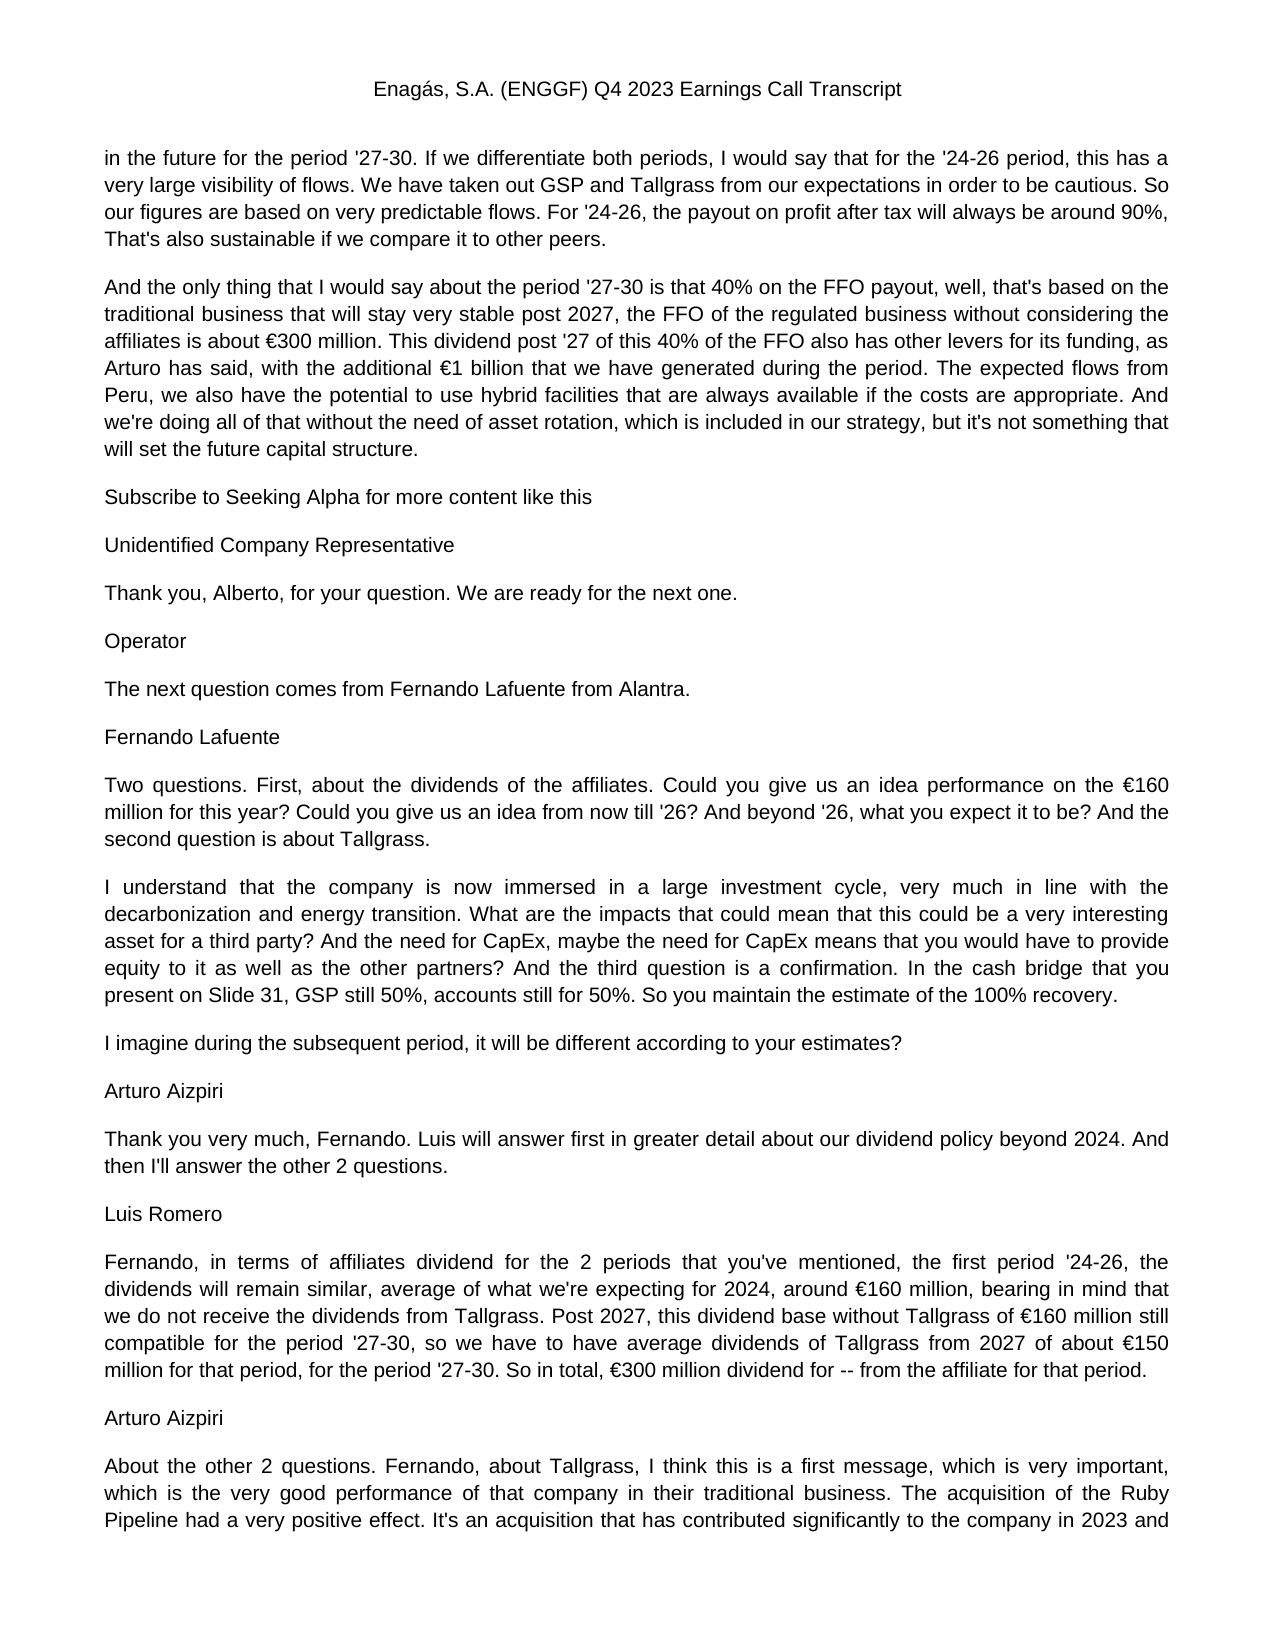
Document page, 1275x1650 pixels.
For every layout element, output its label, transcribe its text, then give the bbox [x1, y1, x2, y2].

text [104, 142, 1171, 251]
text Two questions. First, about the dividends of the affiliates. Could you give us an idea performance on the €160 million for this year? Could you give us an idea from now till '26? And beyond '26, what you expect it to be? And the second question is about Tallgrass. [104, 769, 1171, 851]
text Fernando, in terms of affiliates dividend for the 2 periods that you've mentioned, the first period '24-26, the dividends will remain similar, average of what we're expecting for 2024, around €160 million, bearing in mind that we do not receive the dividends from Tallgrass. Post 2027, this dividend base without Tallgrass of €160 million still compatible for the period '27-30, so we have to have average dividends of Tallgrass from 2027 of about €150 million for that period, for the period '27-30. So in total, €300 million dividend for -- from the affiliate for that period. [104, 1246, 1171, 1382]
text Subscribe to Seeking Alpha for more content like this [104, 482, 1171, 509]
text Unidentified Company Representative [104, 530, 1171, 557]
text I imagine during the subsequent period, it will be different according to your estimates? [104, 1028, 1171, 1055]
text Thank you very much, Fernando. Luis will answer first in greater detail about our dividend policy beyond 2024. And then I'll answer the other 2 questions. [104, 1123, 1171, 1178]
text Fernando Lafuente [104, 721, 1171, 748]
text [104, 1451, 1171, 1532]
text Arturo Aizpiri [104, 1076, 1171, 1103]
text Luis Romero [104, 1198, 1171, 1226]
text Operator [104, 626, 1171, 653]
text I understand that the company is now immersed in a large investment cycle, very much in line with the decarbonization and energy transition. What are the impacts that could mean that this could be a very interesting asset for a third party? And the need for CapEx, maybe the need for CapEx means that you would have to provide equity to it as well as the other partners? And the third question is a confirmation. In the cash bridge that you present on Slide 31, GSP still 50%, accounts still for 50%. So you maintain the estimate of the 100% recovery. [104, 871, 1171, 1007]
text The next question comes from Fernando Lafuente from Alantra. [104, 673, 1171, 701]
text Arturo Aizpiri [104, 1403, 1171, 1430]
text Thank you, Alberto, for your question. We are ready for the next one. [104, 578, 1171, 605]
text And the only thing that I would say about the period '27-30 is that 40% on the FFO payout, well, that's based on the traditional business that will stay very stable post 2027, the FFO of the regulated business without considering the affiliates is about €300 million. This dividend post '27 of this 40% of the FFO also has other levers for its funding, as Arturo has said, with the additional €1 billion that we have generated during the period. The expected flows from Peru, we also have the potential to use hybrid facilities that are always available if the costs are appropriate. And we're doing all of that without the need of asset rotation, which is included in our strategy, but it's not something that will set the future capital structure. [104, 271, 1171, 461]
